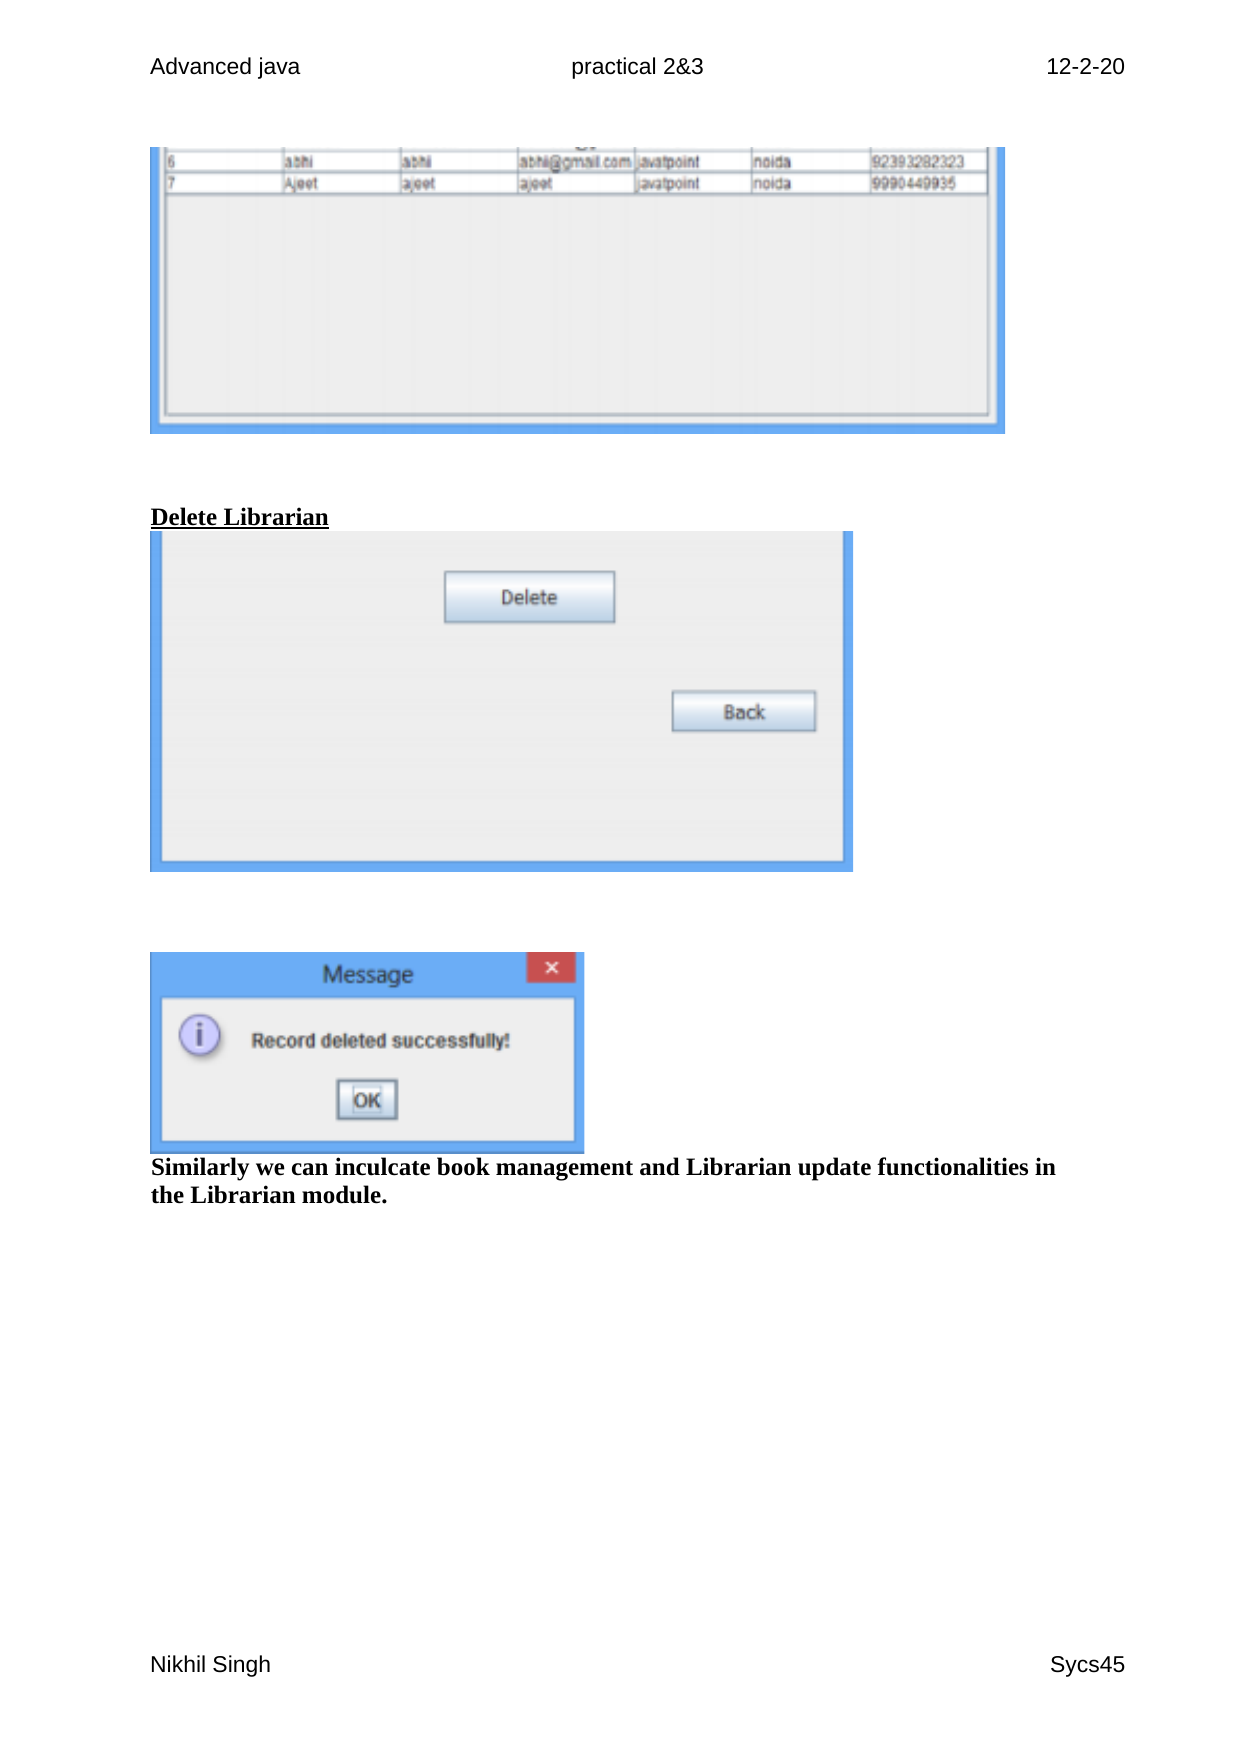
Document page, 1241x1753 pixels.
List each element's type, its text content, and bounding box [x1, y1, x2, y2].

text Similarly we can inculcate book management and Librarian update functionalities in the Librarian module. [151, 1154, 1063, 1208]
picture [150, 531, 854, 872]
picture [150, 952, 585, 1154]
picture [150, 147, 1005, 434]
